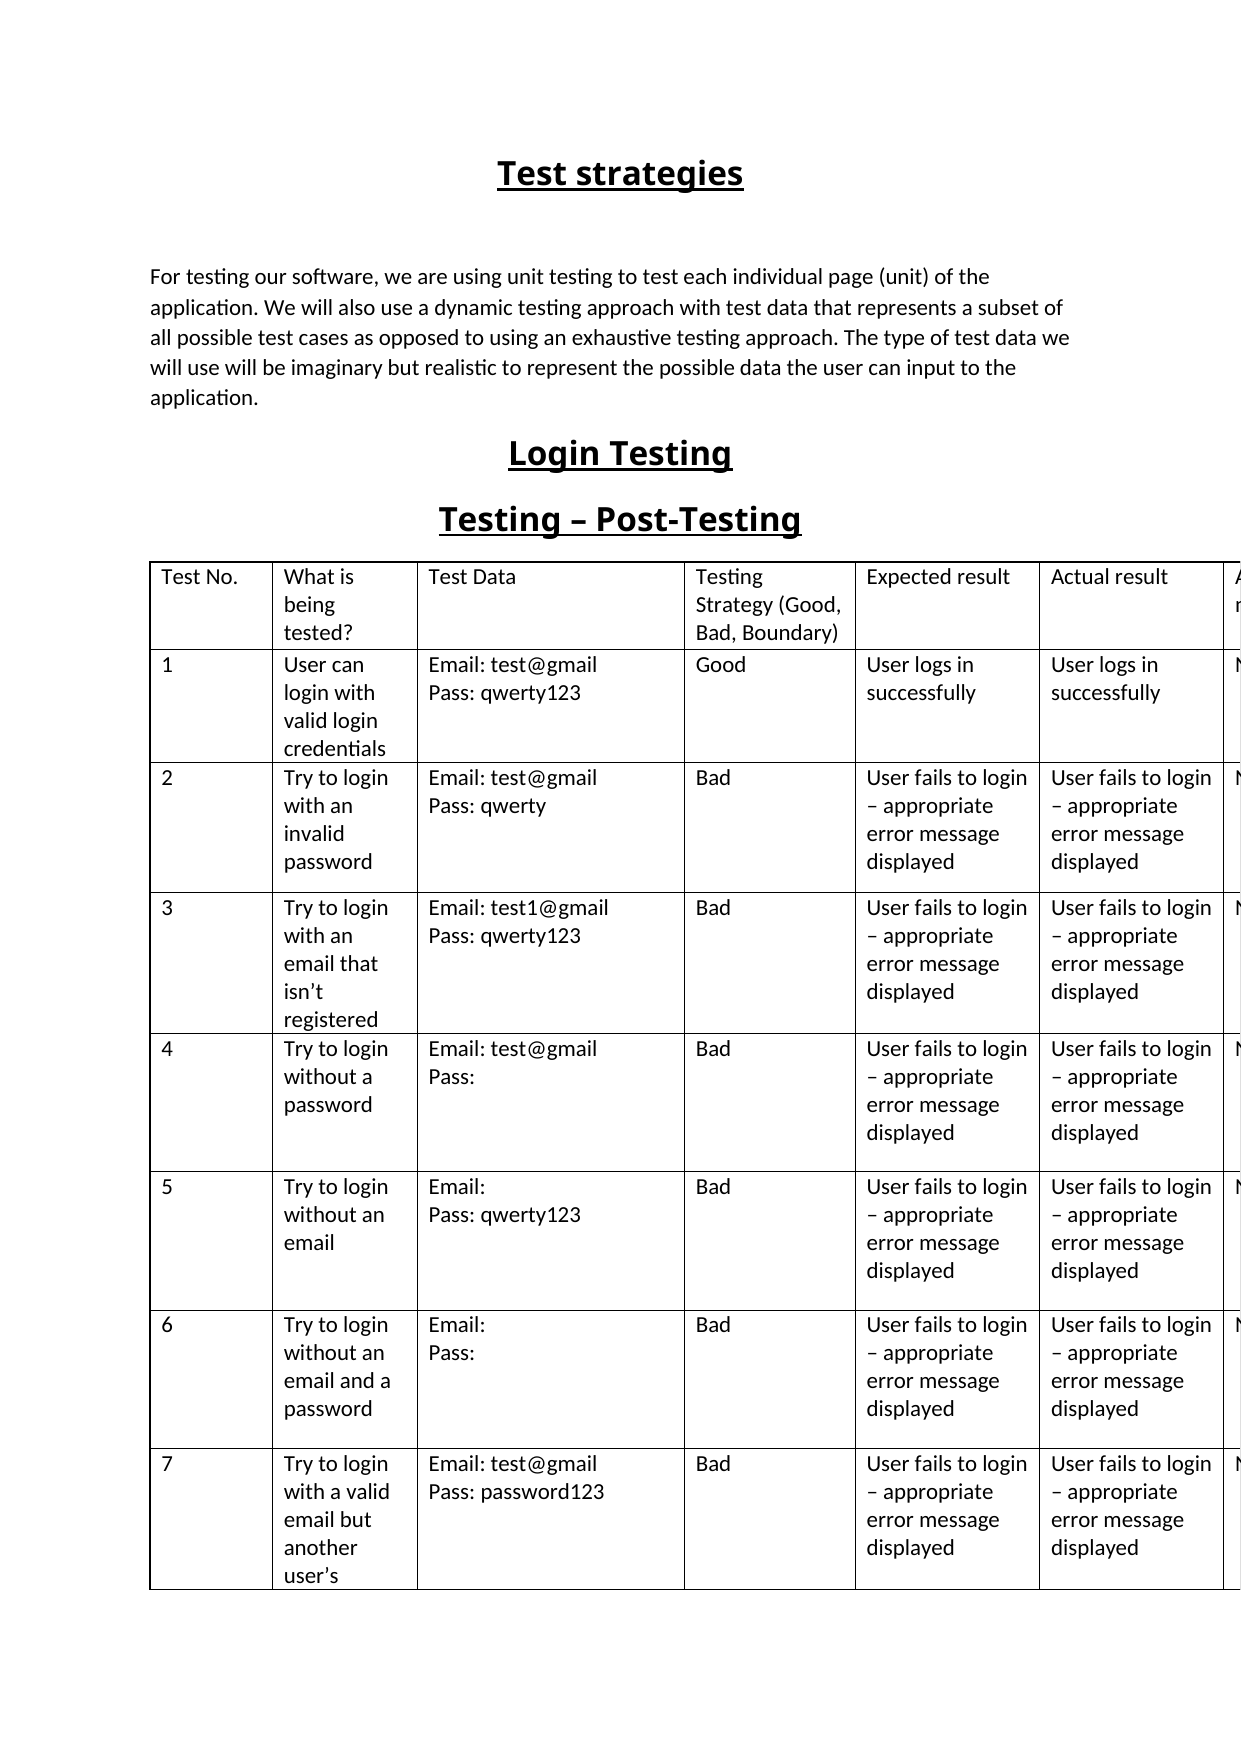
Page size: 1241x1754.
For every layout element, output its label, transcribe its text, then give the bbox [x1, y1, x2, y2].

subtitle Testing – Post-Testing [150, 496, 1090, 541]
table_cell Try to login with an email that isn’t registered [273, 893, 417, 1033]
table_cell User fails to login – appropriate error message displayed [856, 893, 1039, 1033]
table_header Actions needed [1224, 563, 1240, 649]
table_cell User fails to login – appropriate error message displayed [856, 1034, 1039, 1171]
table_cell Email: test@gmail Pass: qwerty [418, 763, 684, 892]
table_cell User fails to login – appropriate error message displayed [1040, 1172, 1223, 1309]
table_cell User fails to login – appropriate error message displayed [1040, 1311, 1223, 1448]
table_cell Email: Pass: qwerty123 [418, 1172, 684, 1309]
table_cell Email: test@gmail Pass: [418, 1034, 684, 1171]
table_header Testing Strategy (Good, Bad, Boundary) [685, 563, 855, 649]
table_cell Try to login without an email [273, 1172, 417, 1309]
subtitle Login Testing [150, 430, 1090, 476]
table_header Test No. [151, 563, 272, 649]
table_cell User logs in successfully [1040, 650, 1223, 762]
table_cell User can login with valid login credentials [273, 650, 417, 762]
table_cell Bad [685, 763, 855, 892]
table_cell None [1224, 893, 1240, 1033]
table_cell None [1224, 650, 1240, 762]
table_cell None [1224, 1034, 1240, 1171]
table_cell User fails to login – appropriate error message displayed [1040, 1034, 1223, 1171]
text For testing our software, we are using unit testing to test each individual page (unit) of the application. We will also use a dynamic testing approach with test data that represents a subset of all possible test cases as opposed to using an exhaustive testing approach. The type of test data we will use will be imaginary but realistic to represent the possible data the user can input to the application. [150, 262, 1090, 411]
table_cell User logs in successfully [856, 650, 1039, 762]
table_cell 4 [151, 1034, 272, 1171]
table_cell User fails to login – appropriate error message displayed [856, 1172, 1039, 1309]
table_cell 6 [151, 1311, 272, 1448]
table_cell None [1224, 1449, 1240, 1589]
table_cell User fails to login – appropriate error message displayed [856, 1311, 1039, 1448]
table_cell Good [685, 650, 855, 762]
table_cell 7 [151, 1449, 272, 1589]
table_cell Bad [685, 1034, 855, 1171]
table_header Expected result [856, 563, 1039, 649]
table_cell None [1224, 1311, 1240, 1448]
table_cell Bad [685, 1172, 855, 1309]
table_cell Bad [685, 1449, 855, 1589]
table_cell 1 [151, 650, 272, 762]
table_cell User fails to login – appropriate error message displayed [856, 1449, 1039, 1589]
table_cell 5 [151, 1172, 272, 1309]
table_cell User fails to login – appropriate error message displayed [1040, 893, 1223, 1033]
table_cell None [1224, 763, 1240, 892]
table_cell Email: test@gmail Pass: password123 [418, 1449, 684, 1589]
table_header Actual result [1040, 563, 1223, 649]
table_cell Email: test1@gmail Pass: qwerty123 [418, 893, 684, 1033]
table_cell Try to login without a password [273, 1034, 417, 1171]
table_cell Bad [685, 1311, 855, 1448]
table_cell None [1224, 1172, 1240, 1309]
table_cell User fails to login – appropriate error message displayed [1040, 763, 1223, 892]
table_cell Email: Pass: [418, 1311, 684, 1448]
table_cell User fails to login – appropriate error message displayed [856, 763, 1039, 892]
table_cell 2 [151, 763, 272, 892]
table_header What is being tested? [273, 563, 417, 649]
table_cell 3 [151, 893, 272, 1033]
table_header Test Data [418, 563, 684, 649]
table_cell Try to login with a valid email but another user’s password [273, 1449, 417, 1589]
subtitle Test strategies [150, 150, 1090, 195]
table_cell Try to login without an email and a password [273, 1311, 417, 1448]
table_cell Bad [685, 893, 855, 1033]
table_cell Try to login with an invalid password [273, 763, 417, 892]
table_cell Email: test@gmail Pass: qwerty123 [418, 650, 684, 762]
table_cell User fails to login – appropriate error message displayed [1040, 1449, 1223, 1589]
